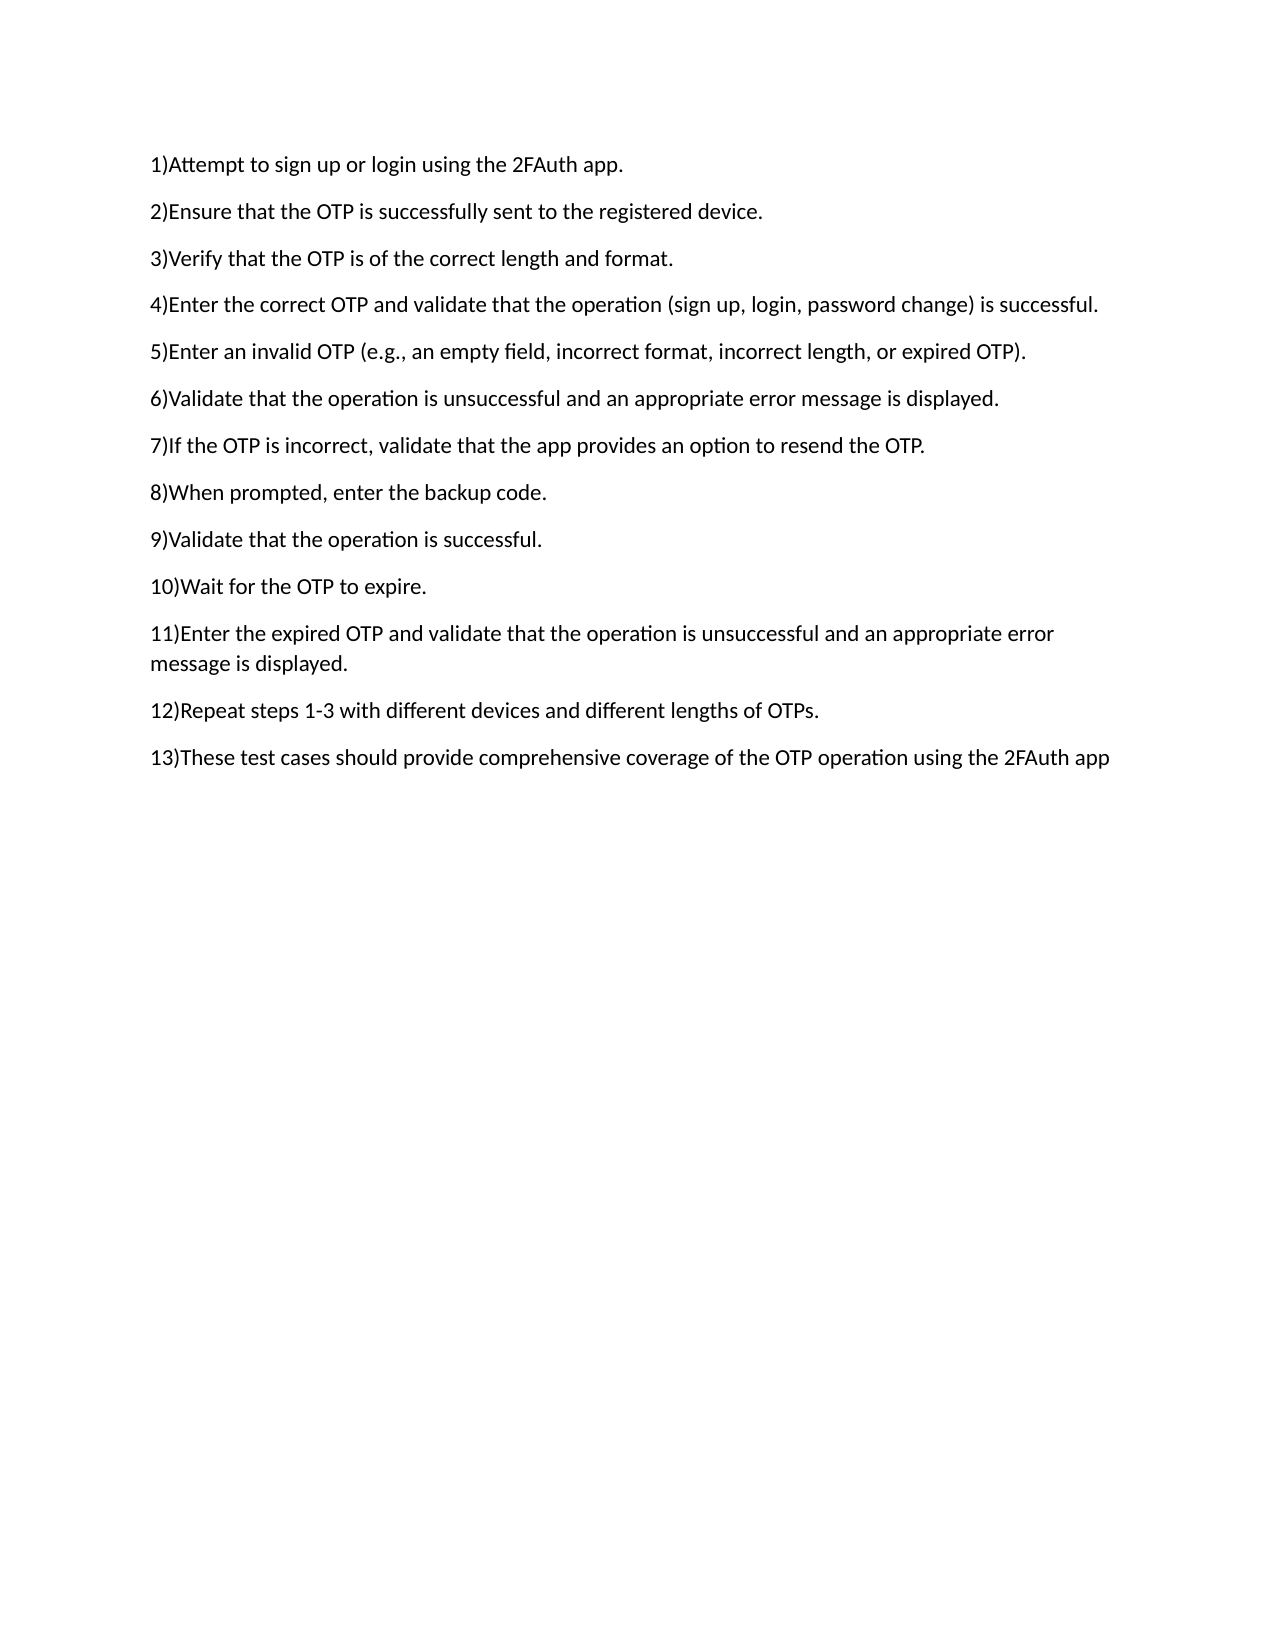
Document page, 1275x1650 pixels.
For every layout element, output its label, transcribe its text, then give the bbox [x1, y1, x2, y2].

text 9)Validate that the operation is successful. [150, 525, 1125, 553]
text 12)Repeat steps 1-3 with different devices and different lengths of OTPs. [150, 696, 1125, 724]
text 11)Enter the expired OTP and validate that the operation is unsuccessful and an appropriate error message is displayed. [150, 619, 1125, 677]
text 3)Verify that the OTP is of the correct length and format. [150, 244, 1125, 272]
text 2)Ensure that the OTP is successfully sent to the registered device. [150, 197, 1125, 225]
text 13)These test cases should provide comprehensive coverage of the OTP operation using the 2FAuth app [150, 743, 1125, 771]
text 7)If the OTP is incorrect, validate that the app provides an option to resend the OTP. [150, 431, 1125, 459]
text 5)Enter an invalid OTP (e.g., an empty field, incorrect format, incorrect length, or expired OTP). [150, 337, 1125, 366]
text 4)Enter the correct OTP and validate that the operation (sign up, login, password change) is successful. [150, 291, 1125, 319]
text 8)When prompted, enter the backup code. [150, 478, 1125, 506]
text 10)Wait for the OTP to expire. [150, 572, 1125, 600]
text 6)Validate that the operation is unsuccessful and an appropriate error message is displayed. [150, 384, 1125, 412]
text 1)Attempt to sign up or login using the 2FAuth app. [150, 150, 1125, 178]
